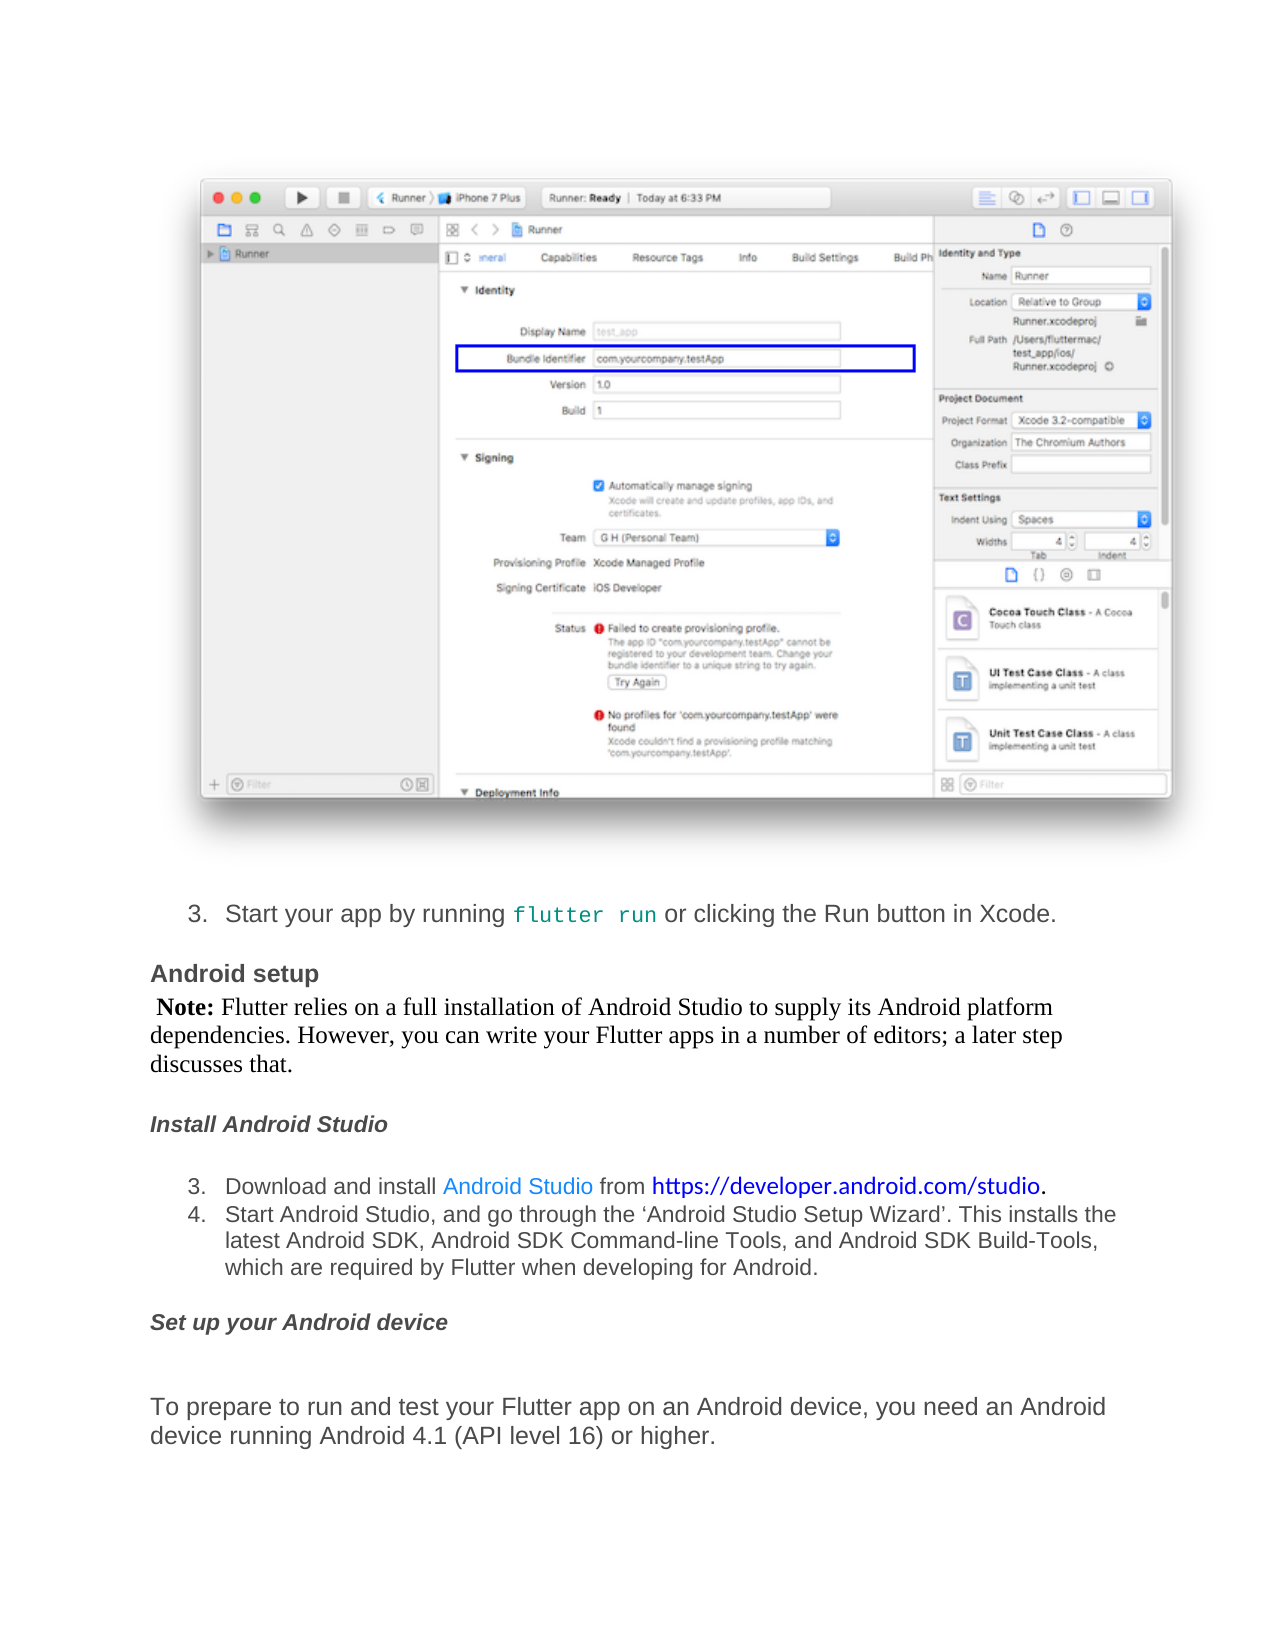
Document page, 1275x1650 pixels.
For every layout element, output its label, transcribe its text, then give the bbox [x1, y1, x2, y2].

text Note: Flutter relies on a full installation of Android Studio to supply its Android platform dependencies. However, you can write your Flutter apps in a number of editors; a later step discusses that. [150, 992, 1125, 1078]
subtitle Android setup [150, 959, 1125, 987]
text To prepare to run and test your Flutter app on an Android device, you need an Android device running Android 4.1 (API level 16) or higher. [150, 1392, 1125, 1450]
picture [150, 150, 1223, 875]
subtitle Set up your Android device [150, 1309, 1125, 1335]
list Download and install Android Studio from https://developer.android.com/studio. [187, 1170, 1125, 1201]
subtitle Install Android Studio [150, 1111, 1125, 1137]
list Start Android Studio, and go through the ‘Android Studio Setup Wizard’. This installs the latest Android SDK, Android SDK Command-line Tools, and Android SDK Build-Tools, which are required by Flutter when developing for Android. [187, 1201, 1125, 1280]
list Start your app by running flutter run or clicking the Run button in Xcode. [187, 899, 1125, 929]
